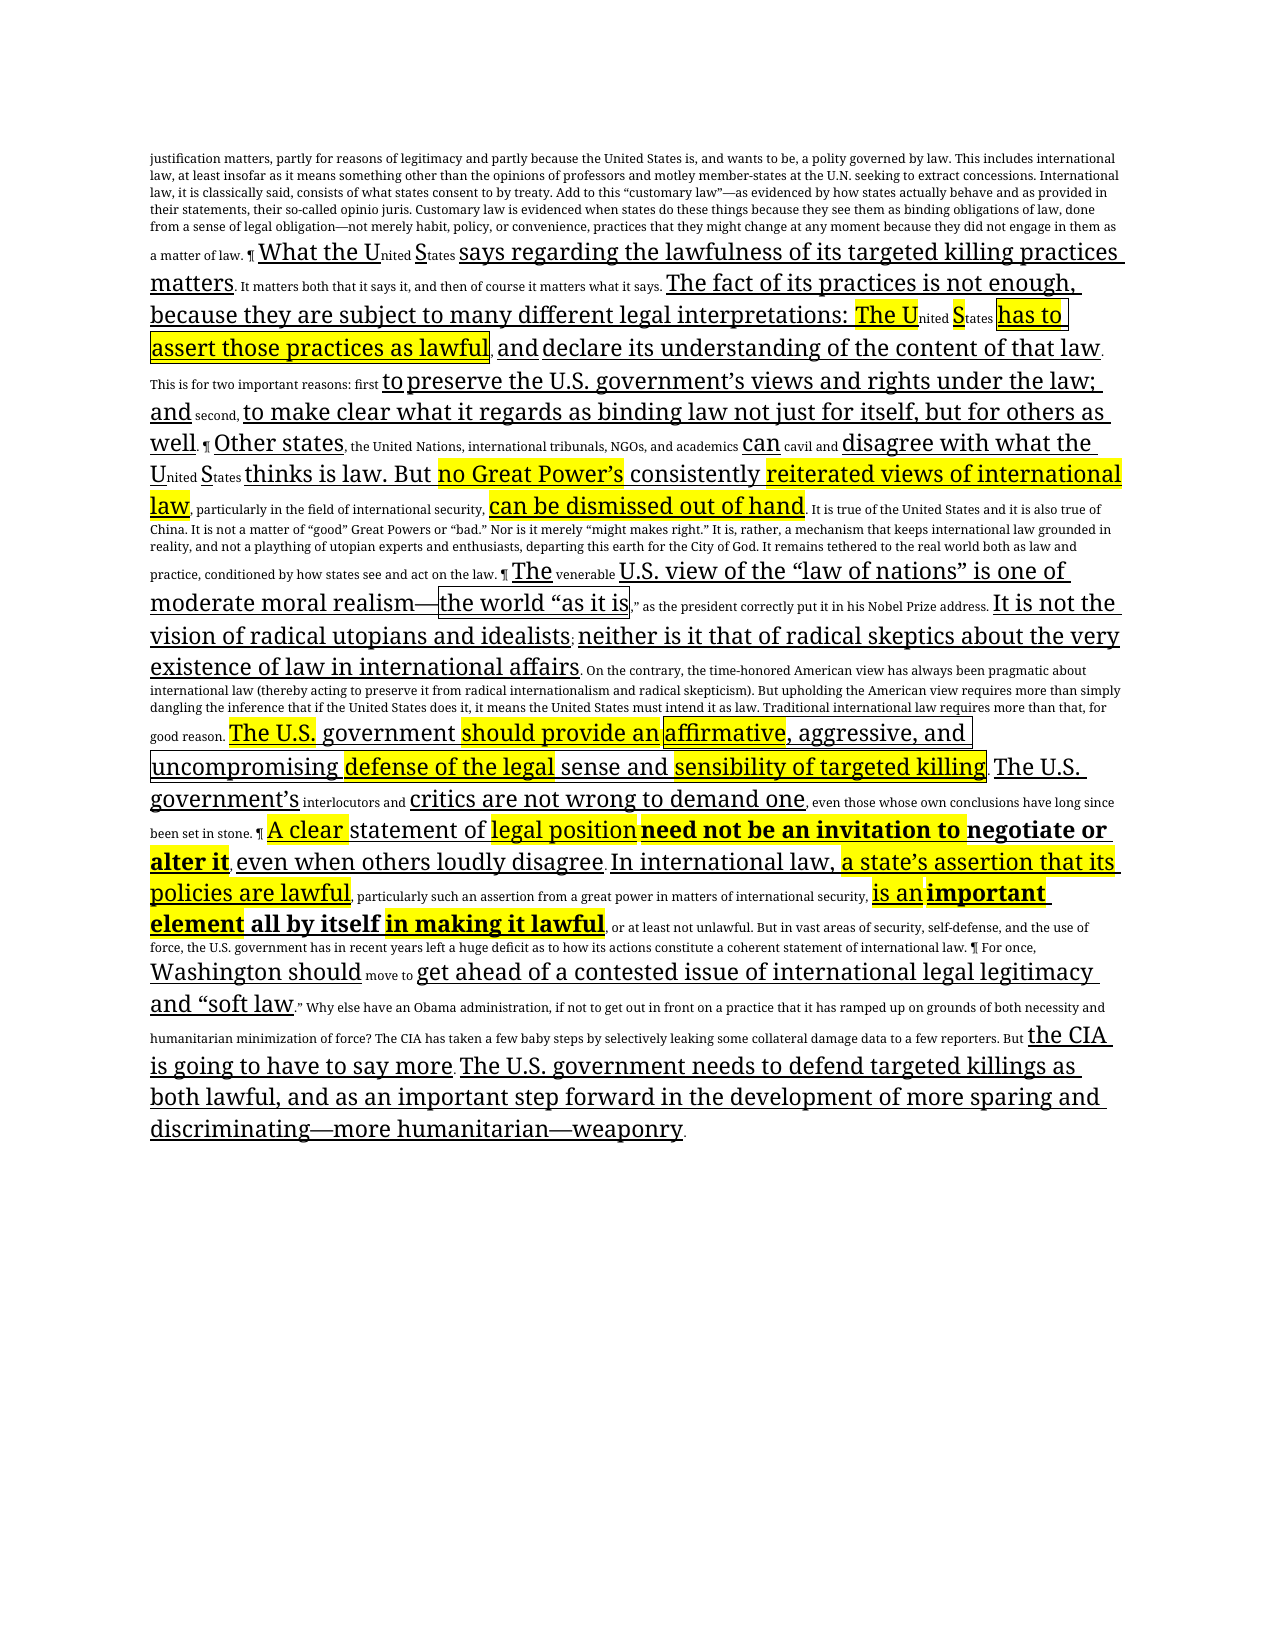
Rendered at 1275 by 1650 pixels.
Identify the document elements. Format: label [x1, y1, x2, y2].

text [150, 150, 1125, 1144]
